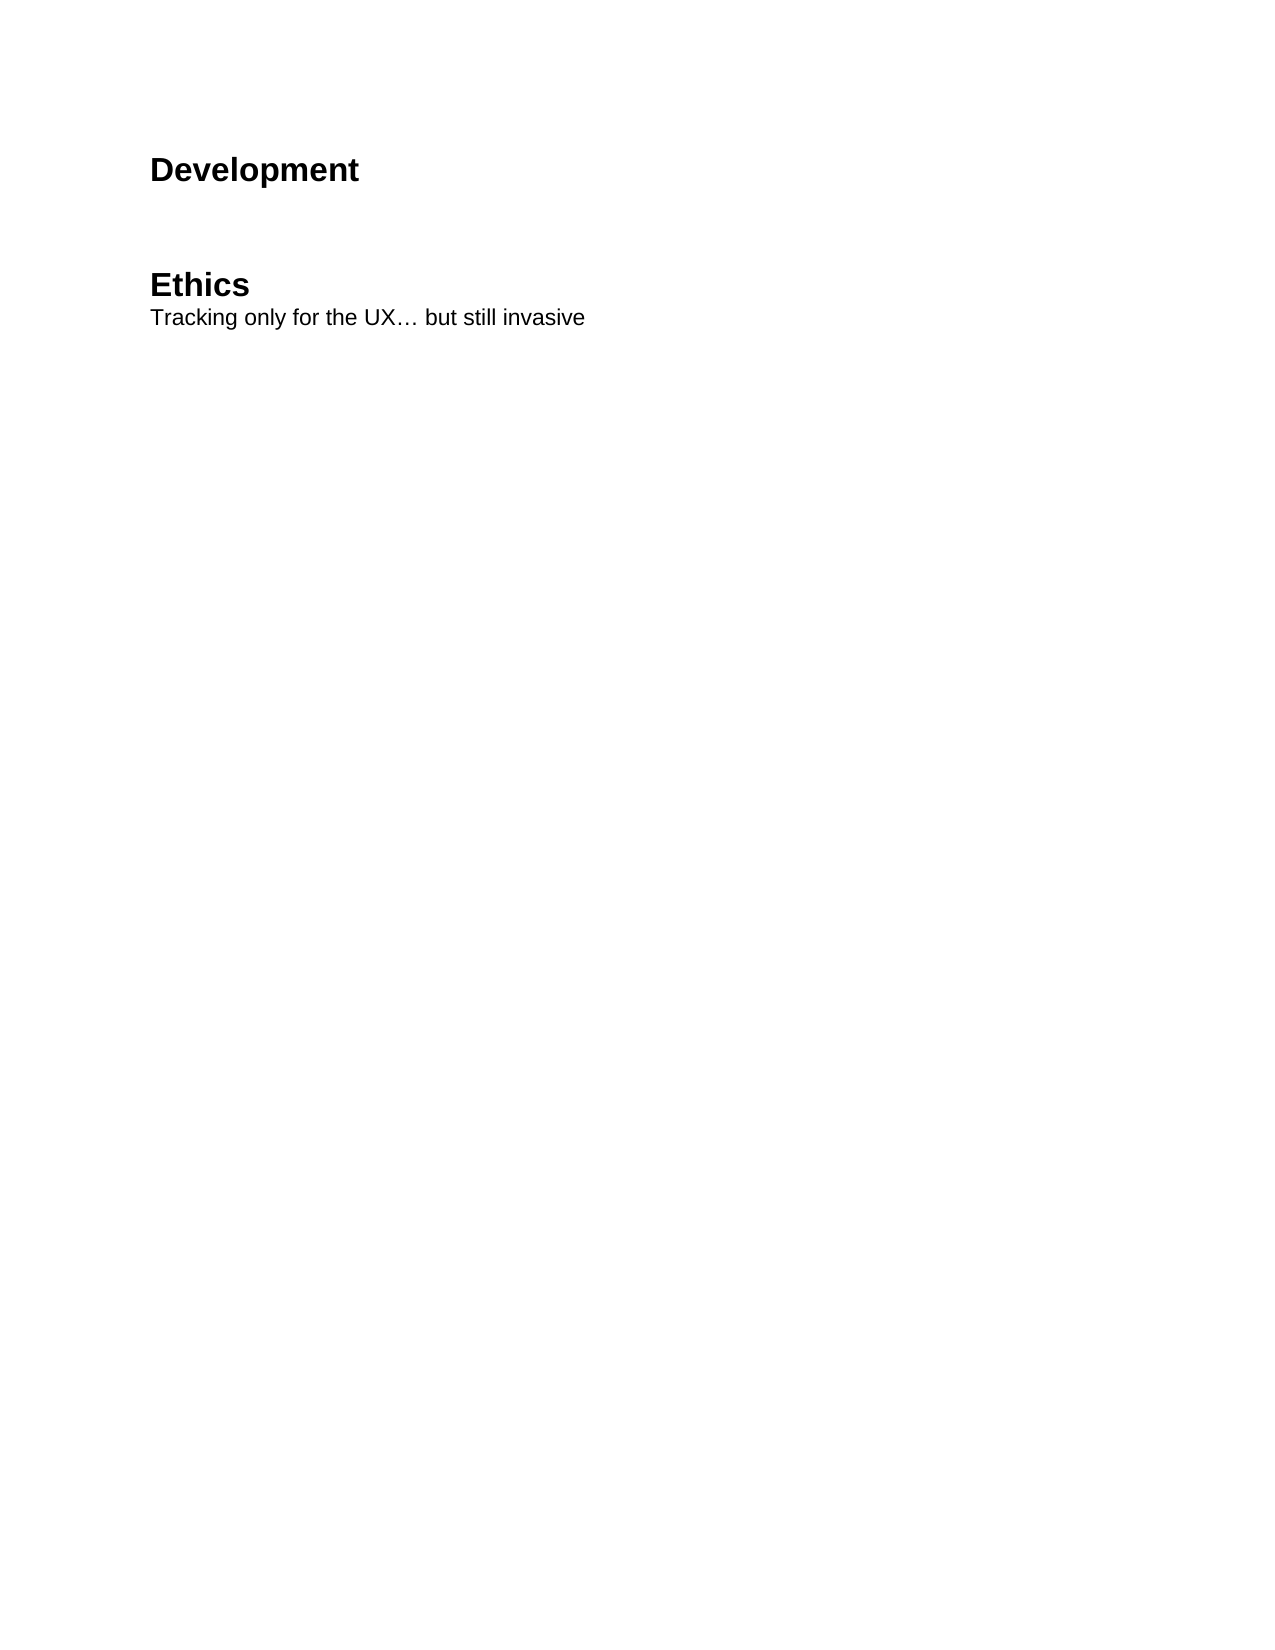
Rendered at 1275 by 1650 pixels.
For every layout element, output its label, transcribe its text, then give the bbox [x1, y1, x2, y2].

subtitle Ethics [150, 265, 1125, 304]
text Tracking only for the UX… but still invasive [150, 304, 1125, 330]
subtitle Development [150, 150, 1125, 188]
